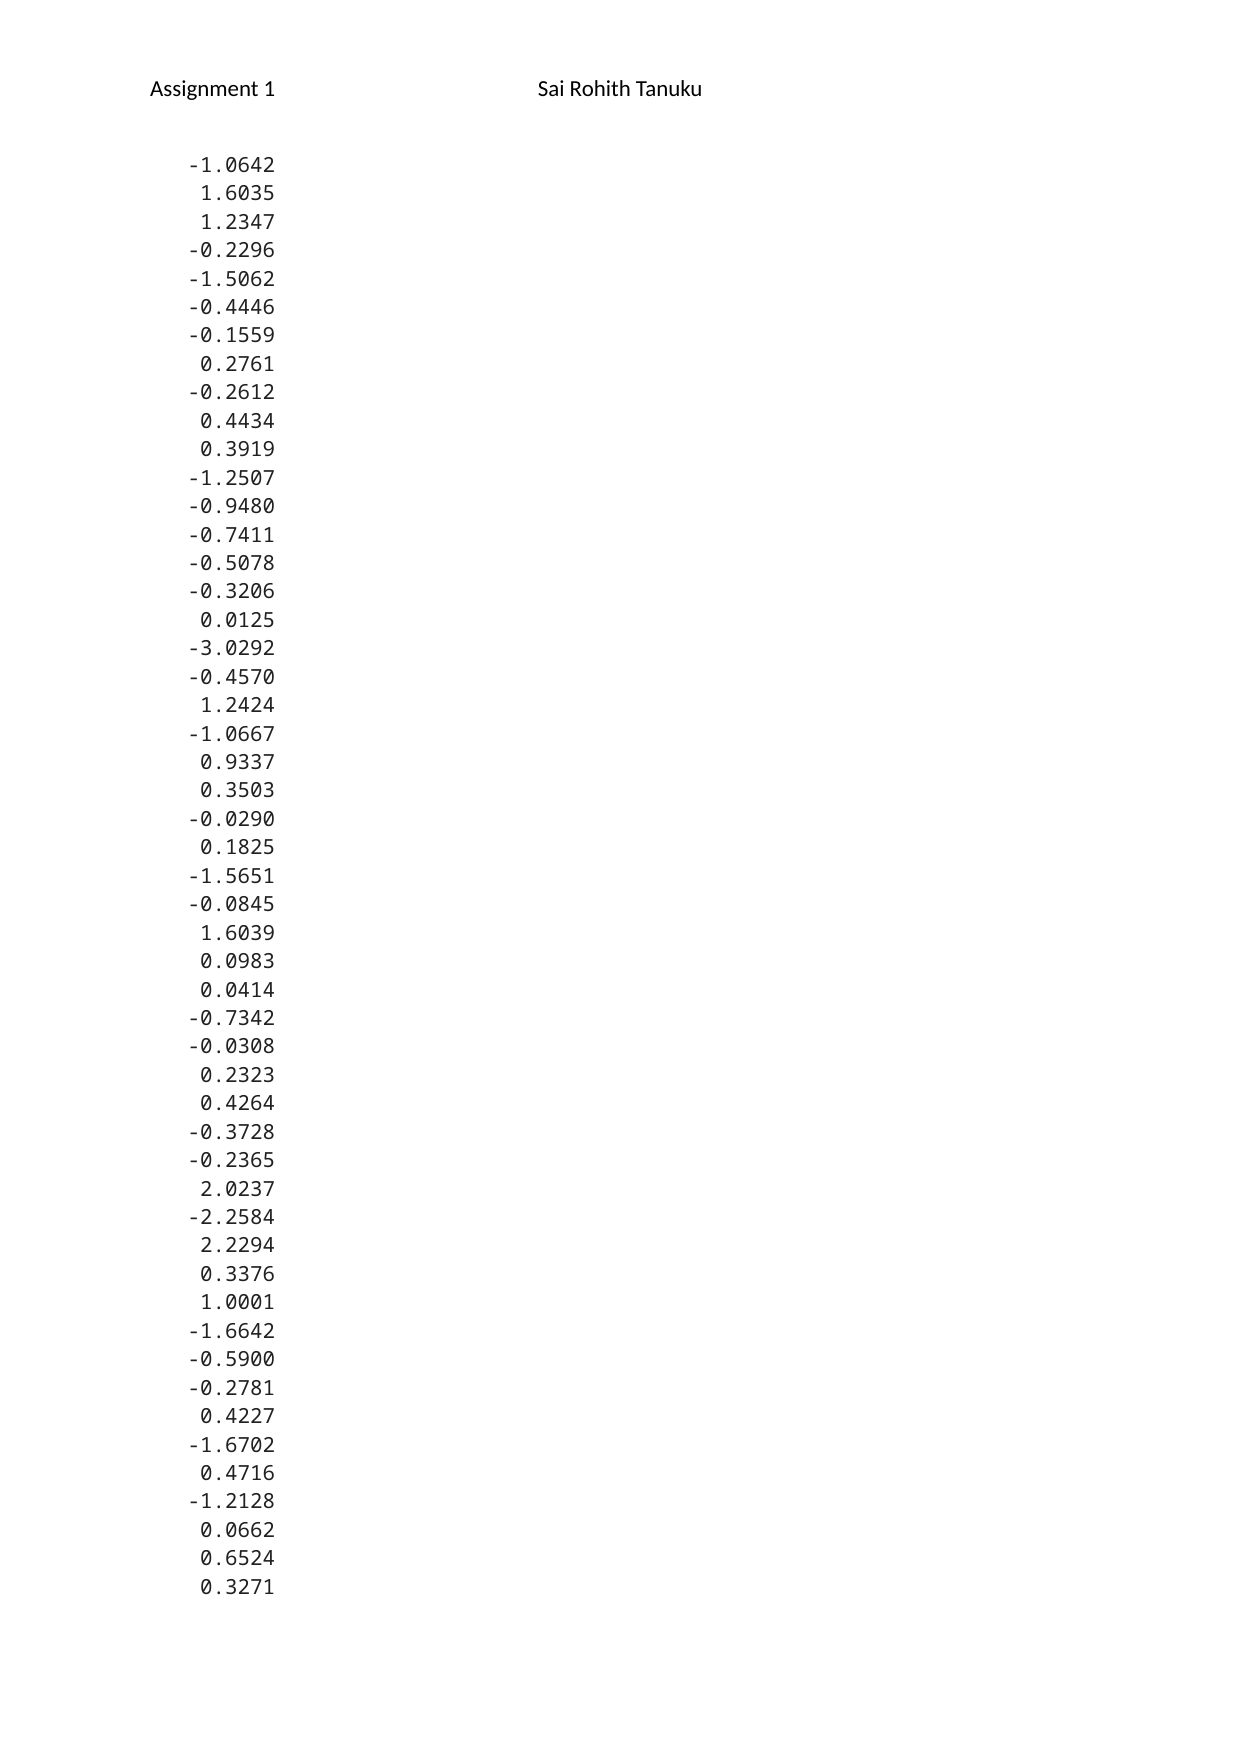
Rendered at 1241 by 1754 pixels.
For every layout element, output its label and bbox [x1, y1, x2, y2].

text [150, 150, 1090, 1600]
